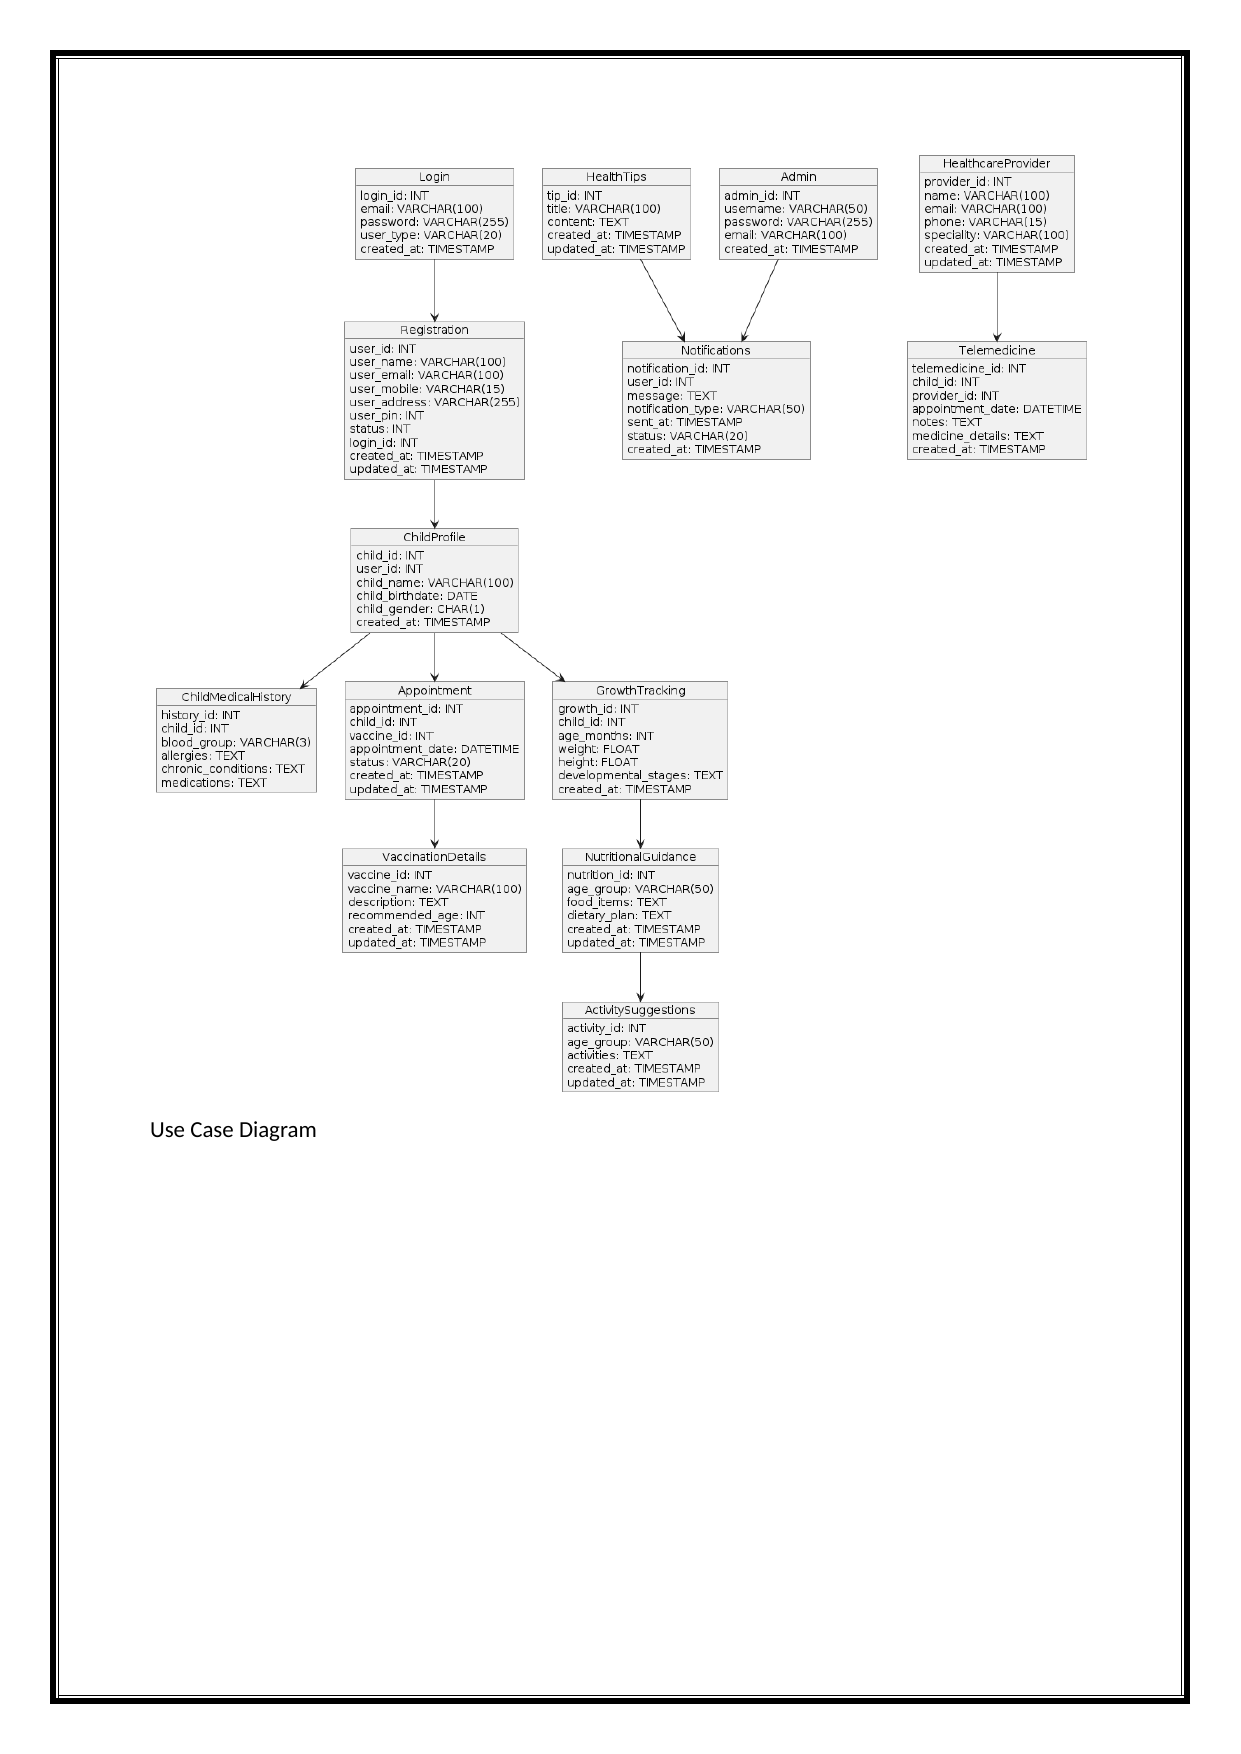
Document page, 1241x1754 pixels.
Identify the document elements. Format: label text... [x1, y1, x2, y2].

text Use Case Diagram [150, 1115, 1090, 1143]
picture [150, 150, 1091, 1096]
